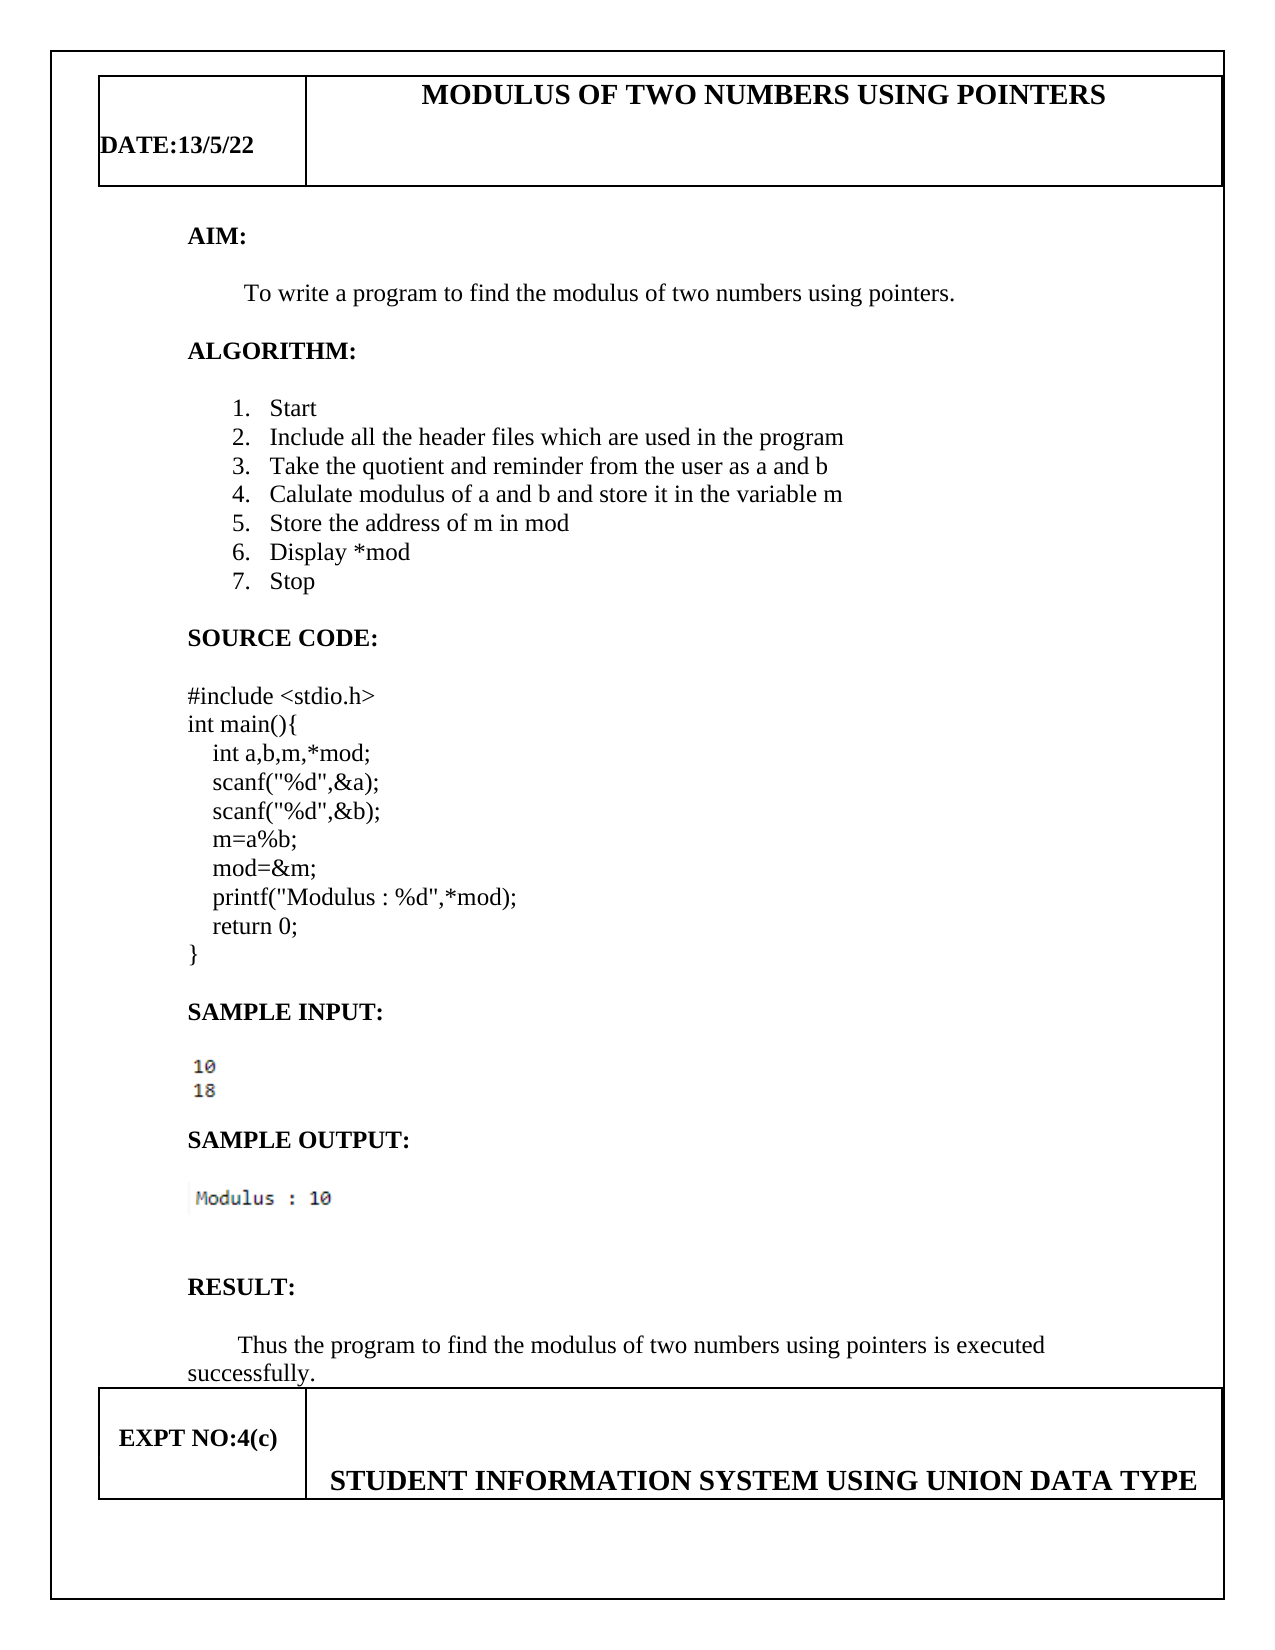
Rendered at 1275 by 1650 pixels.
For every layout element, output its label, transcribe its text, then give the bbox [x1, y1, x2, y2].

text printf("Modulus : %d",*mod); [187, 882, 1087, 911]
text mod=&m; [187, 853, 1087, 882]
text } [187, 939, 1087, 968]
text return 0; [187, 911, 1087, 939]
text AIM: [187, 221, 1087, 249]
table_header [307, 1389, 1221, 1498]
text int main(){ [187, 709, 1087, 738]
list Stop [232, 566, 1087, 594]
text scanf("%d",&a); [187, 767, 1087, 796]
picture [187, 1054, 308, 1126]
text SAMPLE OUTPUT: [187, 1125, 1087, 1154]
text scanf("%d",&b); [187, 796, 1087, 824]
list Calulate modulus of a and b and store it in the variable m [232, 479, 1087, 508]
text int a,b,m,*mod; [187, 738, 1087, 767]
text Thus the program to find the modulus of two numbers using pointers is executed successfully. [187, 1330, 1087, 1387]
text To write a program to find the modulus of two numbers using pointers. [187, 278, 1087, 307]
list Start [232, 393, 1087, 422]
list Store the address of m in mod [232, 508, 1087, 537]
picture [187, 1182, 410, 1215]
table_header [100, 77, 305, 185]
text ALGORITHM: [187, 336, 1087, 364]
text m=a%b; [187, 824, 1087, 853]
text SAMPLE INPUT: [187, 997, 1087, 1026]
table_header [307, 77, 1221, 185]
text SOURCE CODE: [187, 623, 1087, 652]
list Include all the header files which are used in the program [232, 422, 1087, 451]
text #include <stdio.h> [187, 681, 1087, 709]
text RESULT: [187, 1272, 1087, 1301]
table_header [100, 1389, 305, 1498]
list Take the quotient and reminder from the user as a and b [232, 451, 1087, 479]
list Display *mod [232, 537, 1087, 566]
